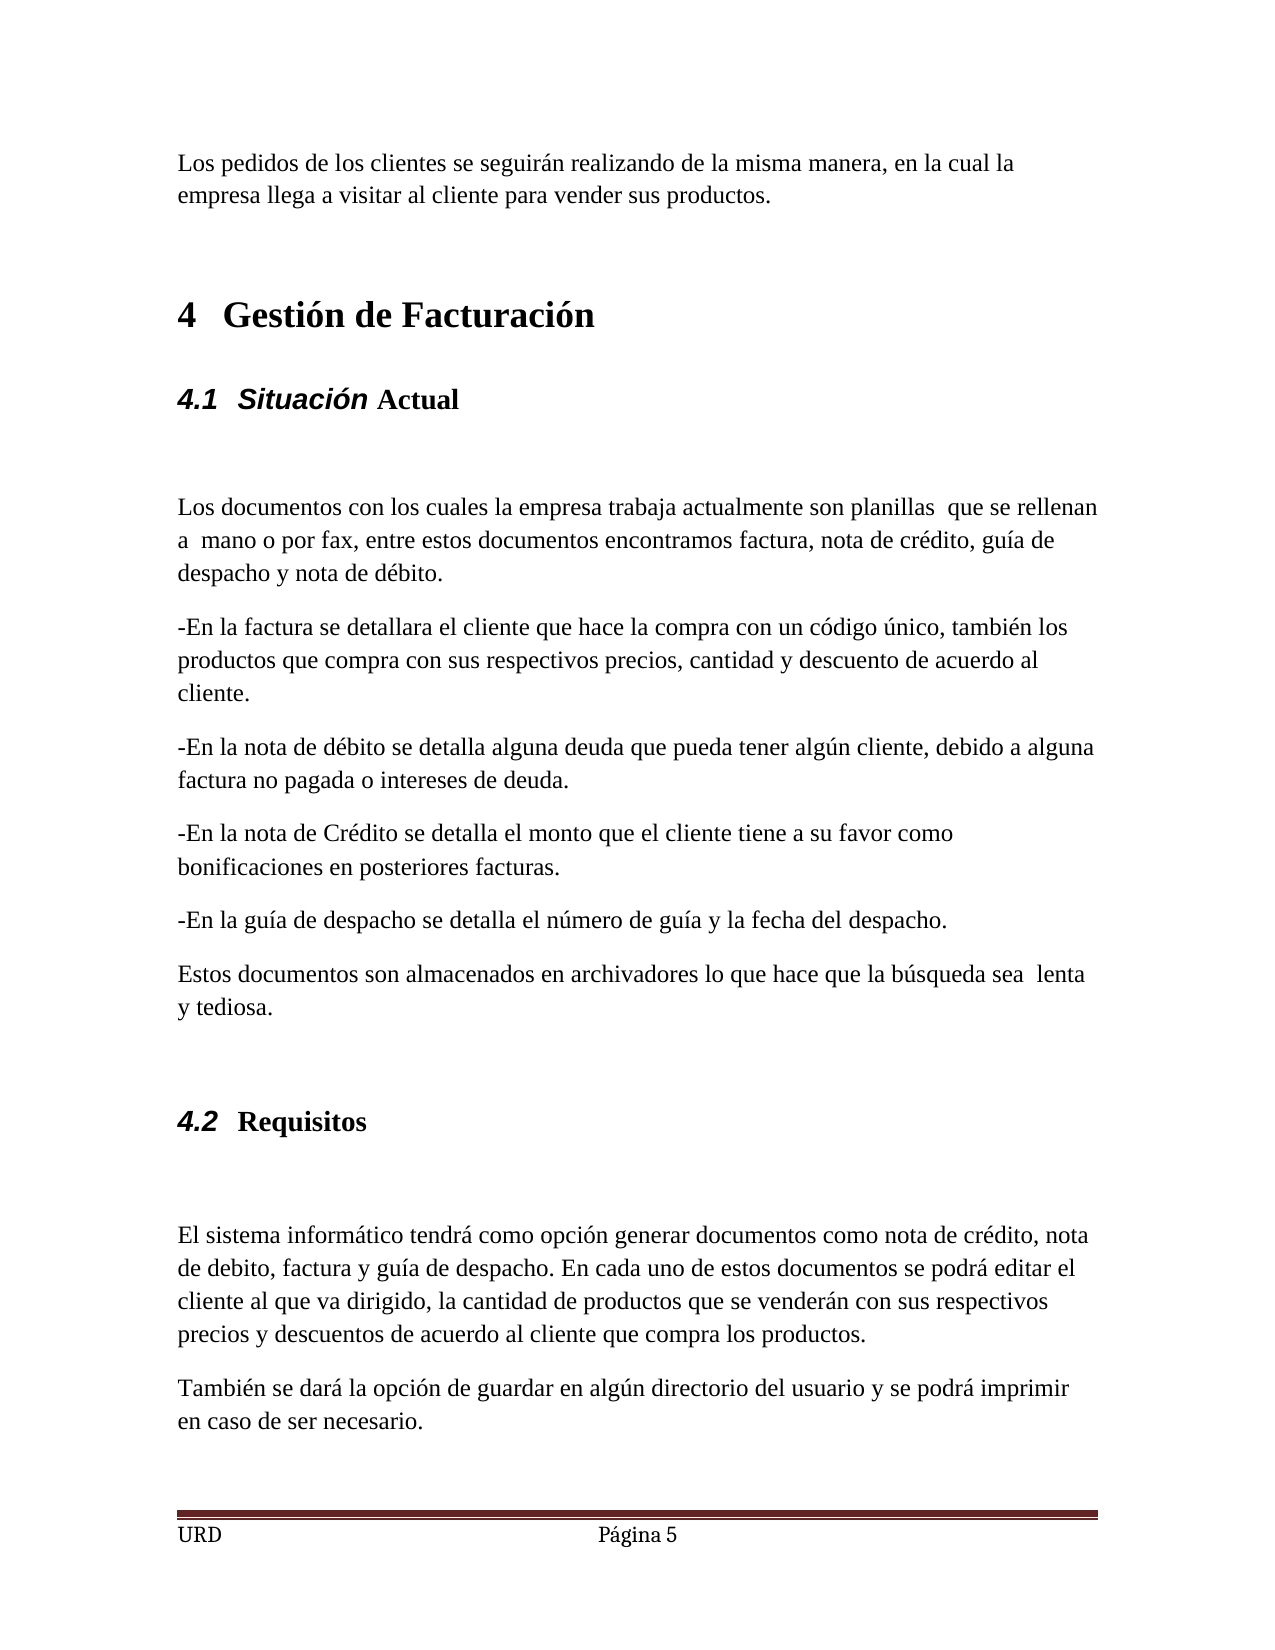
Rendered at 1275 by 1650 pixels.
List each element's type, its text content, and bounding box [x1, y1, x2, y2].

subtitle Requisitos [177, 1104, 1098, 1138]
text -En la nota de débito se detalla alguna deuda que pueda tener algún cliente, debido a alguna factura no pagada o intereses de deuda. [177, 732, 1098, 793]
text Estos documentos son almacenados en archivadores lo que hace que la búsqueda sea lenta y tediosa. [177, 959, 1098, 1021]
text -En la guía de despacho se detalla el número de guía y la fecha del despacho. [177, 905, 1098, 934]
text -En la nota de Crédito se detalla el monto que el cliente tiene a su favor como bonificaciones en posteriores facturas. [177, 818, 1098, 880]
text Los documentos con los cuales la empresa trabaja actualmente son planillas que se rellenan a mano o por fax, entre estos documentos encontramos factura, nota de crédito, guía de despacho y nota de débito. [177, 492, 1098, 587]
subtitle Gestión de Facturación [177, 292, 1098, 336]
text -En la factura se detallara el cliente que hace la compra con un código único, también los productos que compra con sus respectivos precios, cantidad y descuento de acuerdo al cliente. [177, 612, 1098, 707]
text Los pedidos de los clientes se seguirán realizando de la misma manera, en la cual la empresa llega a visitar al cliente para vender sus productos. [177, 148, 1098, 209]
text El sistema informático tendrá como opción generar documentos como nota de crédito, nota de debito, factura y guía de despacho. En cada uno de estos documentos se podrá editar el cliente al que va dirigido, la cantidad de productos que se venderán con sus respectivos precios y descuentos de acuerdo al cliente que compra los productos. [177, 1220, 1098, 1348]
text También se dará la opción de guardar en algún directorio del usuario y se podrá imprimir en caso de ser necesario. [177, 1373, 1098, 1435]
subtitle Situación Actual [177, 382, 1098, 416]
